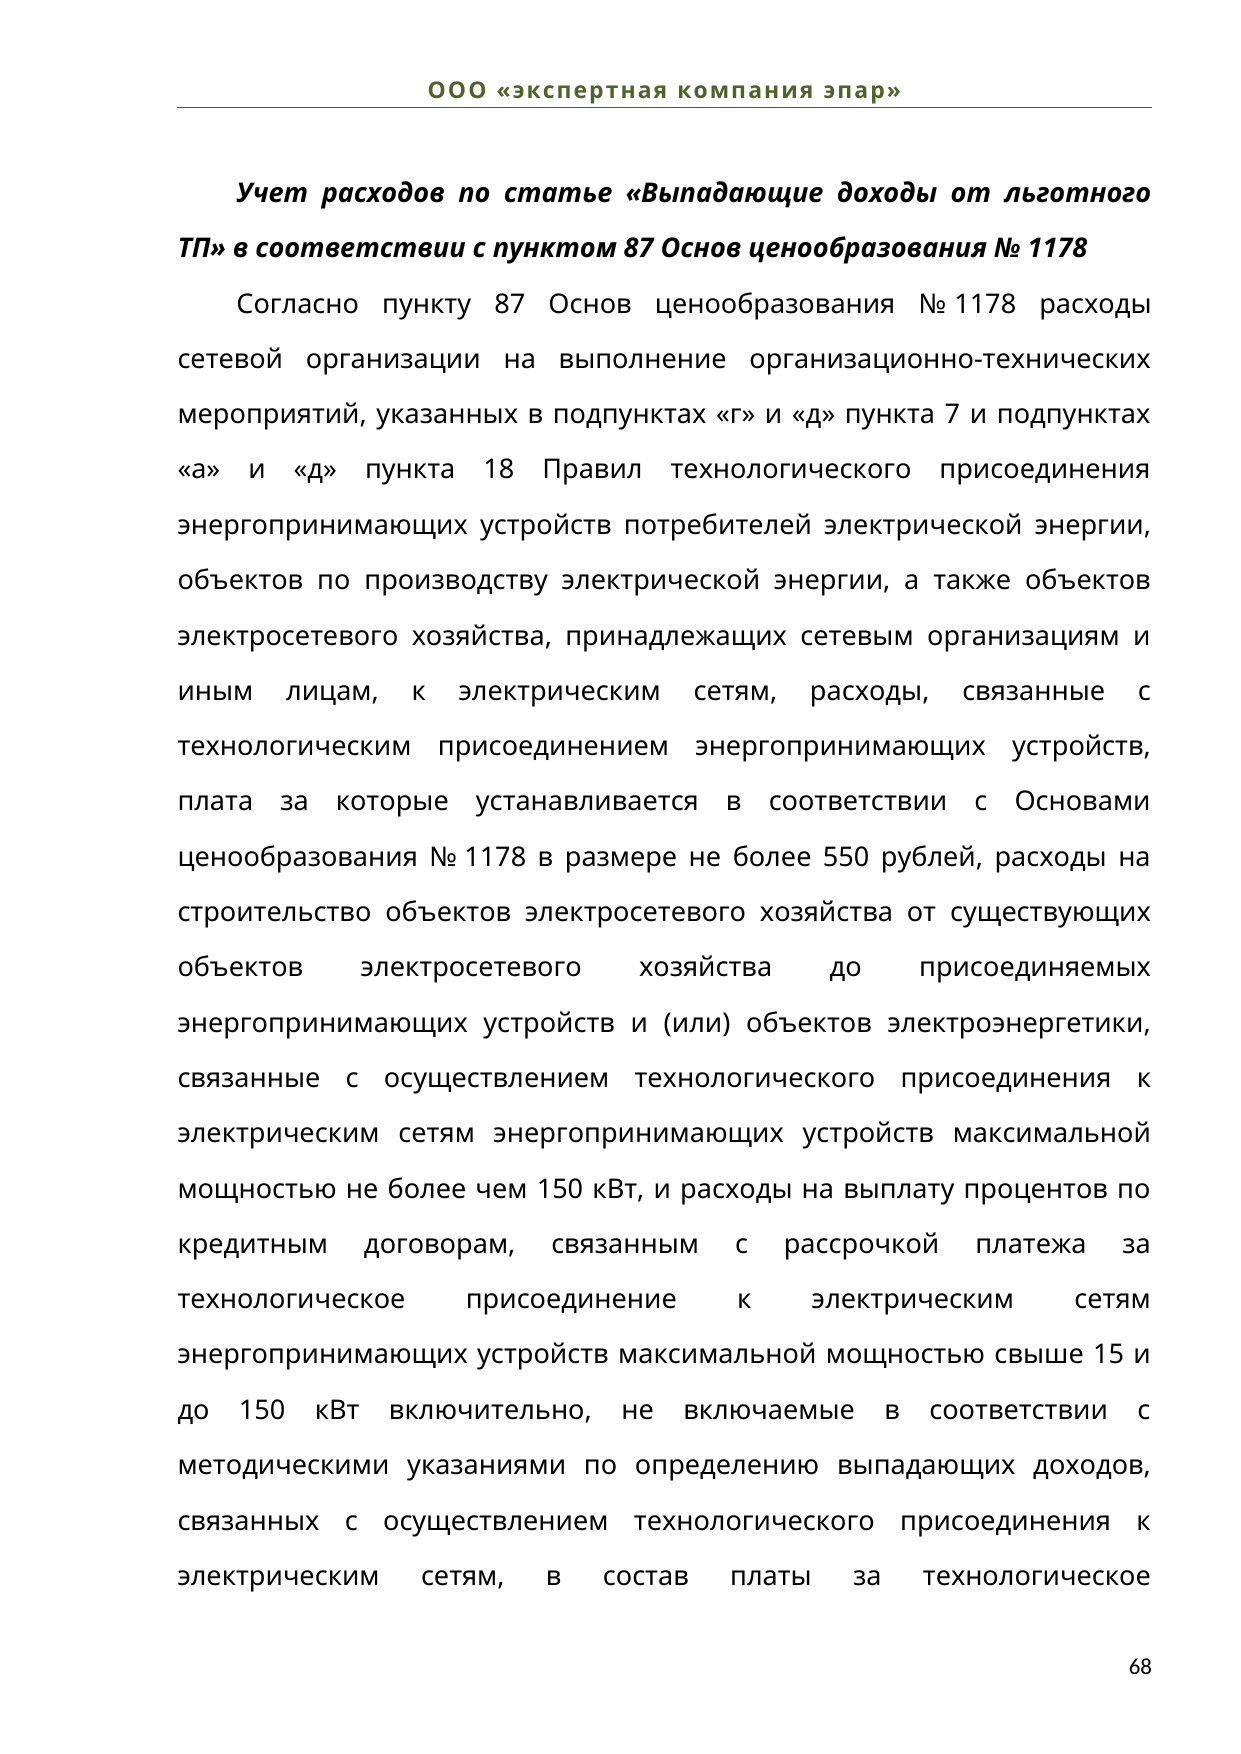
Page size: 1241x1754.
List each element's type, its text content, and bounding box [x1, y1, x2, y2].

text Учет расходов по статье «Выпадающие доходы от льготного ТП» в соответствии с пунктом 87 Основ ценообразования № 1178 [177, 173, 1152, 266]
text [177, 284, 1152, 1593]
